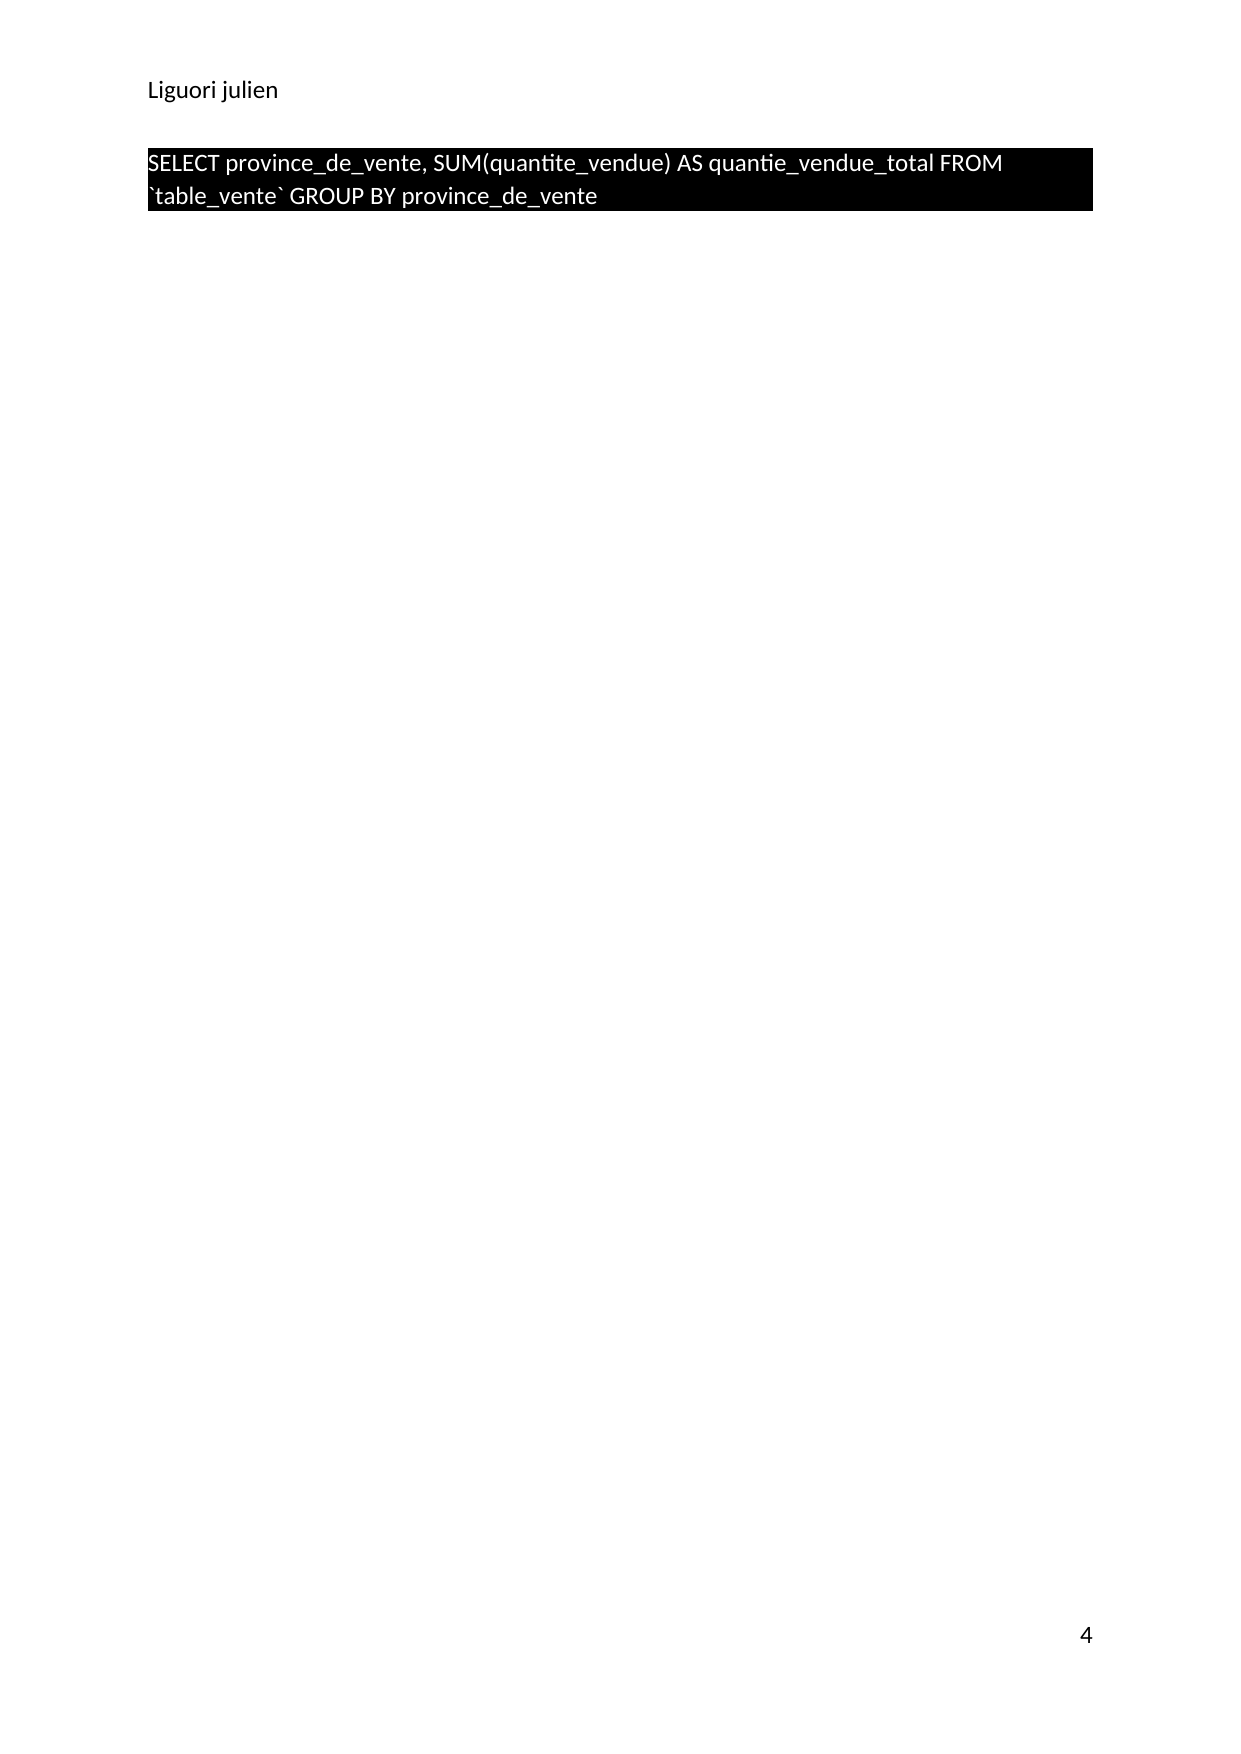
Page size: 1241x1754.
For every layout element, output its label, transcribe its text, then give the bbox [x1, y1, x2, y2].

subtitle SELECT province_de_vente, SUM(quantite_vendue) AS quantie_vendue_total FROM `table_vente` GROUP BY province_de_vente [148, 148, 1093, 211]
